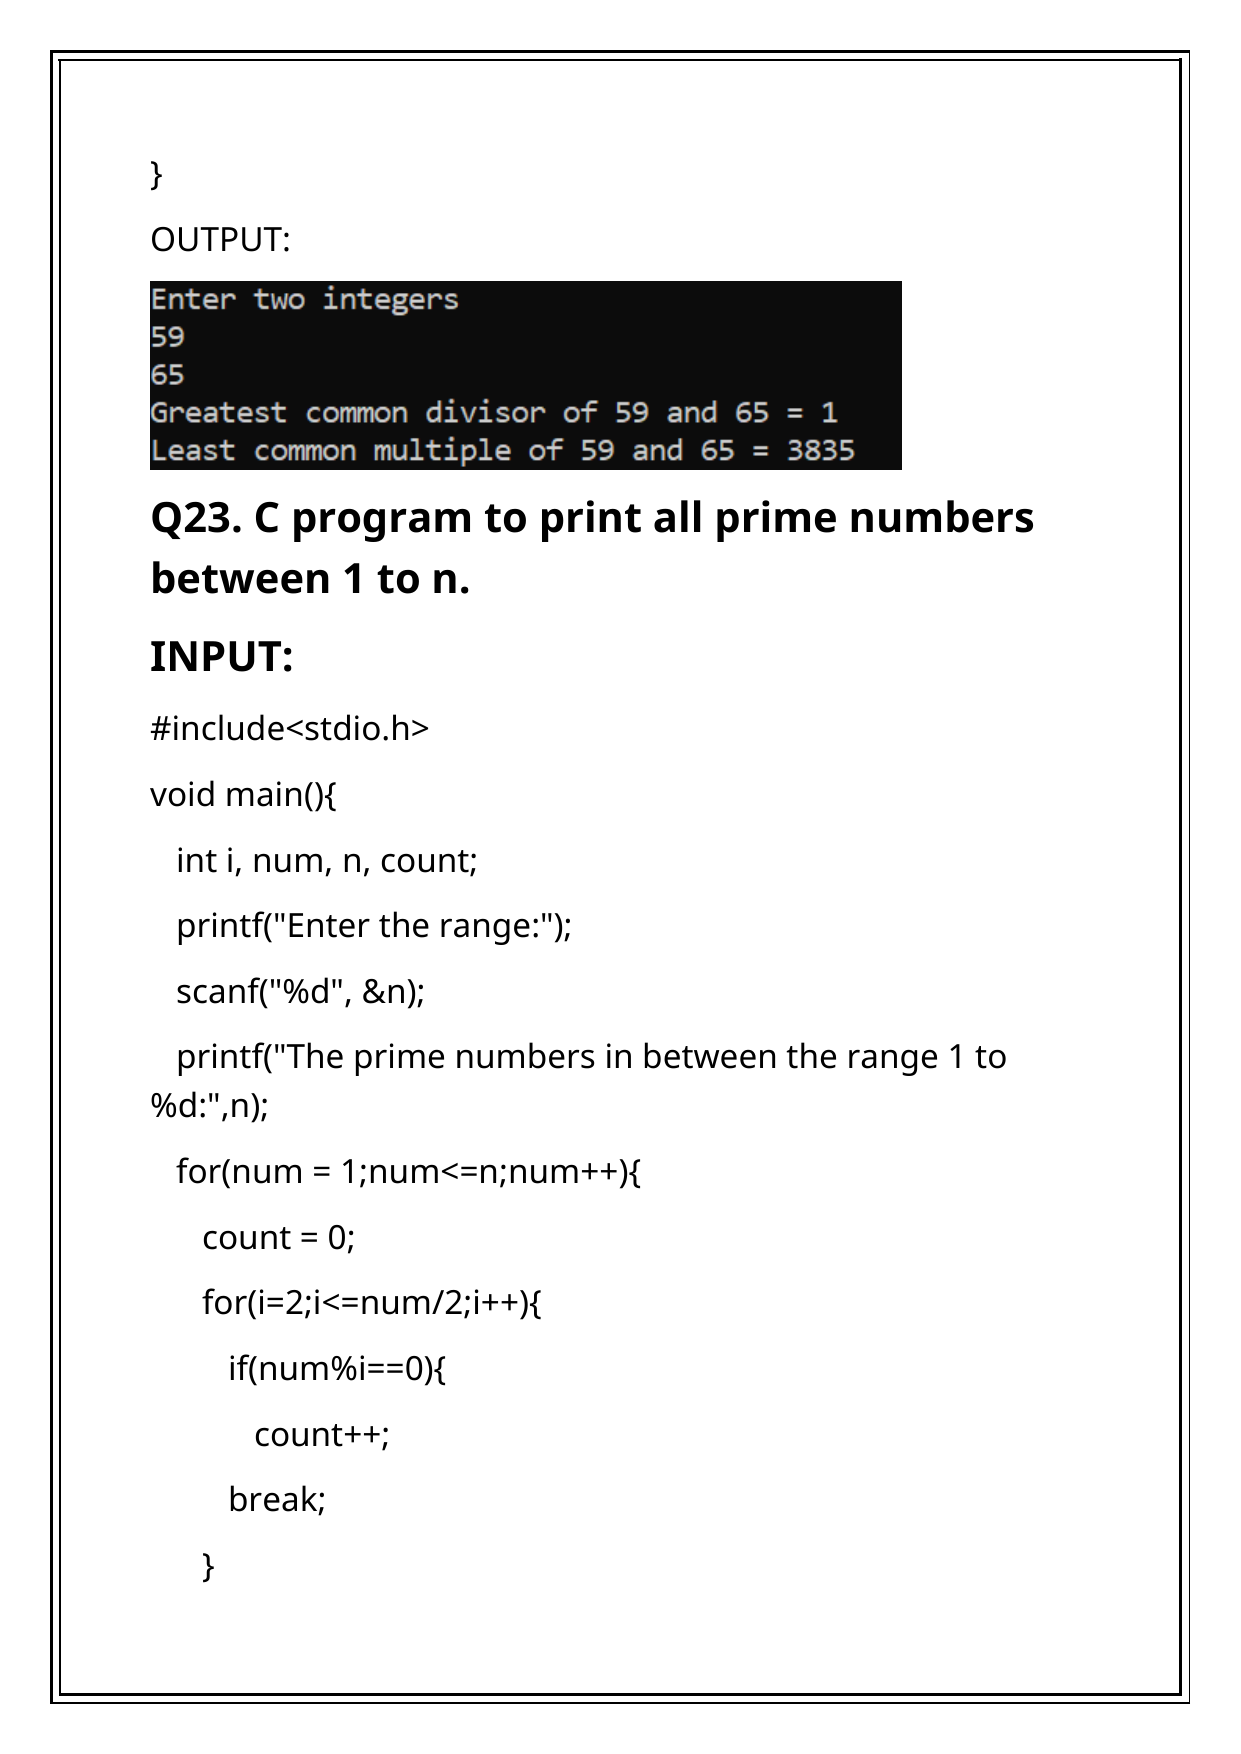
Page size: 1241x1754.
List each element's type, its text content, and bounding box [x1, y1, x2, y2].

text } [150, 150, 1090, 195]
text scanf("%d", &n); [150, 968, 1090, 1013]
text Q23. C program to print all prime numbers between 1 to n. [150, 488, 1090, 606]
text INPUT: [150, 627, 1090, 684]
text for(i=2;i<=num/2;i++){ [150, 1279, 1090, 1324]
text #include<stdio.h> [150, 705, 1090, 751]
text printf("Enter the range:"); [150, 902, 1090, 947]
text void main(){ [150, 771, 1090, 816]
text count++; [150, 1410, 1090, 1456]
text for(num = 1;num<=n;num++){ [150, 1148, 1090, 1193]
text printf("The prime numbers in between the range 1 to %d:",n); [150, 1033, 1090, 1128]
text break; [150, 1476, 1090, 1521]
text } [150, 1542, 1090, 1587]
picture [150, 281, 902, 470]
text OUTPUT: [150, 216, 1090, 261]
text count = 0; [150, 1213, 1090, 1259]
text if(num%i==0){ [150, 1345, 1090, 1390]
text int i, num, n, count; [150, 836, 1090, 882]
